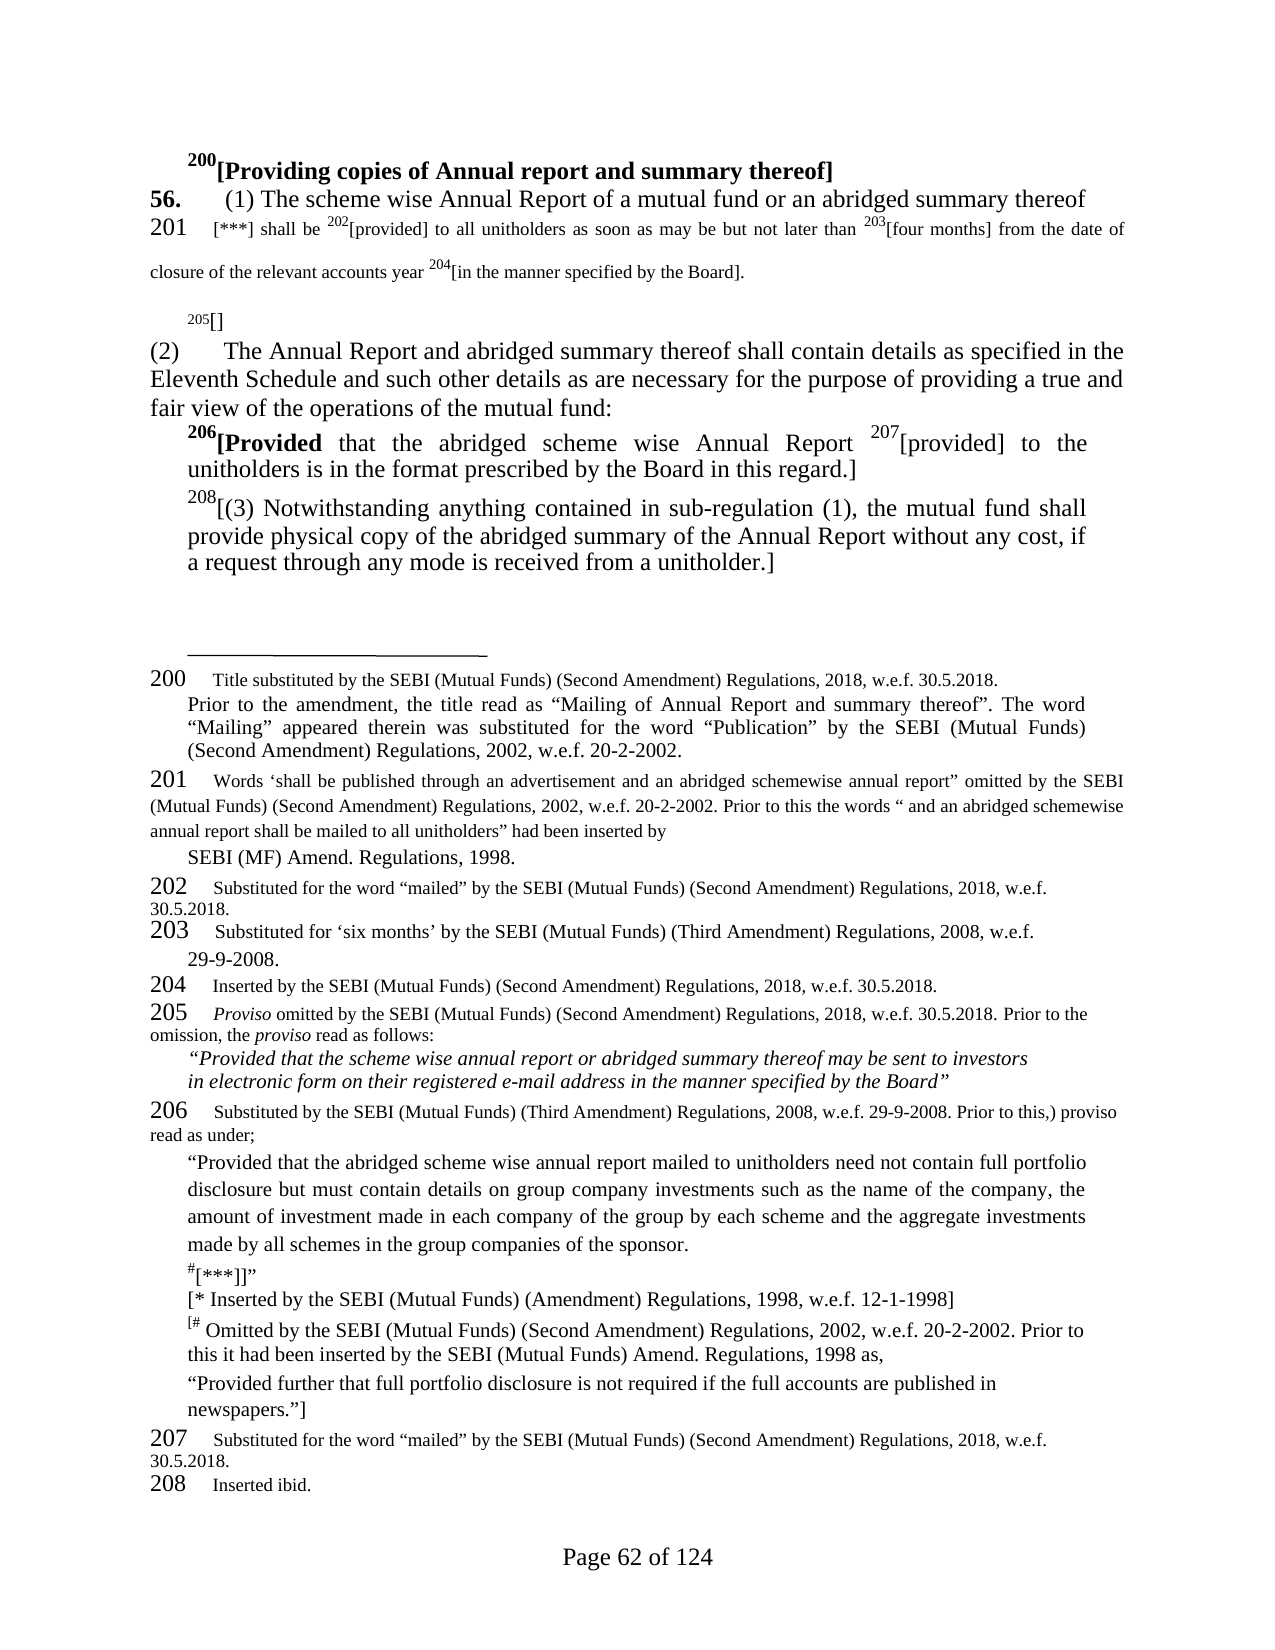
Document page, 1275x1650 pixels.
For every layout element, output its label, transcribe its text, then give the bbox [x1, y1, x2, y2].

text “Provided that the abridged scheme wise annual report mailed to unitholders need not contain full portfolio disclosure but must contain details on group company investments such as the name of the company, the amount of investment made in each company of the group by each scheme and the aggregate investments made by all schemes in the group companies of the sponsor. [187, 1150, 1087, 1256]
text 208[(3) Notwithstanding anything contained in sub-regulation (1), the mutual fund shall provide physical copy of the abridged summary of the Annual Report without any cost, if a request through any mode is received from a unitholder.] [187, 488, 1087, 576]
text 200[Providing copies of Annual report and summary thereof] [187, 148, 1125, 186]
text Page 62 of 124 [150, 1542, 1125, 1571]
text [# Omitted by the SEBI (Mutual Funds) (Second Amendment) Regulations, 2002, w.e.f. 20-2-2002. Prior to this it had been inserted by the SEBI (Mutual Funds) Amend. Regulations, 1998 as, [187, 1315, 1087, 1366]
list Words ‘shall be published through an advertisement and an abridged schemewise annual report” omitted by the SEBI (Mutual Funds) (Second Amendment) Regulations, 2002, w.e.f. 20-2-2002. Prior to this the words “ and an abridged schemewise annual report shall be mailed to all unitholders” had been inserted by [150, 764, 1125, 841]
list Proviso omitted by the SEBI (Mutual Funds) (Second Amendment) Regulations, 2018, w.e.f. 30.5.2018. Prior to the omission, the proviso read as follows: [150, 999, 1125, 1045]
text “Provided that the scheme wise annual report or abridged summary thereof may be sent to investors in electronic form on their registered e-mail address in the manner specified by the Board” [187, 1046, 1048, 1093]
list Title substituted by the SEBI (Mutual Funds) (Second Amendment) Regulations, 2018, w.e.f. 30.5.2018. [150, 664, 1125, 691]
text [* Inserted by the SEBI (Mutual Funds) (Amendment) Regulations, 1998, w.e.f. 12-1-1998] [187, 1289, 1125, 1311]
list Inserted by the SEBI (Mutual Funds) (Second Amendment) Regulations, 2018, w.e.f. 30.5.2018. [150, 971, 1125, 998]
list Inserted ibid. [150, 1472, 1125, 1496]
list Substituted for ‘six months’ by the SEBI (Mutual Funds) (Third Amendment) Regulations, 2008, w.e.f. [150, 919, 1125, 943]
text 205[] [187, 299, 1125, 331]
list [***] shall be 202[provided] to all unitholders as soon as may be but not later than 203[four months] from the date of closure of the relevant accounts year 204[in the manner specified by the Board]. [150, 212, 1125, 284]
text SEBI (MF) Amend. Regulations, 1998. [187, 844, 1125, 869]
text 206[Provided that the abridged scheme wise Annual Report 207[provided] to the unitholders is in the format prescribed by the Board in this regard.] [187, 425, 1087, 483]
list The Annual Report and abridged summary thereof shall contain details as specified in the Eleventh Schedule and such other details as are necessary for the purpose of providing a true and fair view of the operations of the mutual fund: [150, 337, 1125, 421]
text #[***]]” [187, 1259, 1125, 1289]
text Prior to the amendment, the title read as “Mailing of Annual Report and summary thereof”. The word “Mailing” appeared therein was substituted for the word “Publication” by the SEBI (Mutual Funds) (Second Amendment) Regulations, 2002, w.e.f. 20-2-2002. [187, 693, 1087, 762]
list (1) The scheme wise Annual Report of a mutual fund or an abridged summary thereof [150, 186, 1125, 212]
list Substituted for the word “mailed” by the SEBI (Mutual Funds) (Second Amendment) Regulations, 2018, w.e.f. 30.5.2018. [150, 1426, 1125, 1472]
list Substituted for the word “mailed” by the SEBI (Mutual Funds) (Second Amendment) Regulations, 2018, w.e.f. 30.5.2018. [150, 873, 1125, 919]
text “Provided further that full portfolio disclosure is not required if the full accounts are published in newspapers.”] [187, 1370, 1085, 1421]
list Substituted by the SEBI (Mutual Funds) (Third Amendment) Regulations, 2008, w.e.f. 29-9-2008. Prior to this,) proviso read as under; [150, 1095, 1125, 1145]
text 29-9-2008. [187, 949, 1125, 971]
